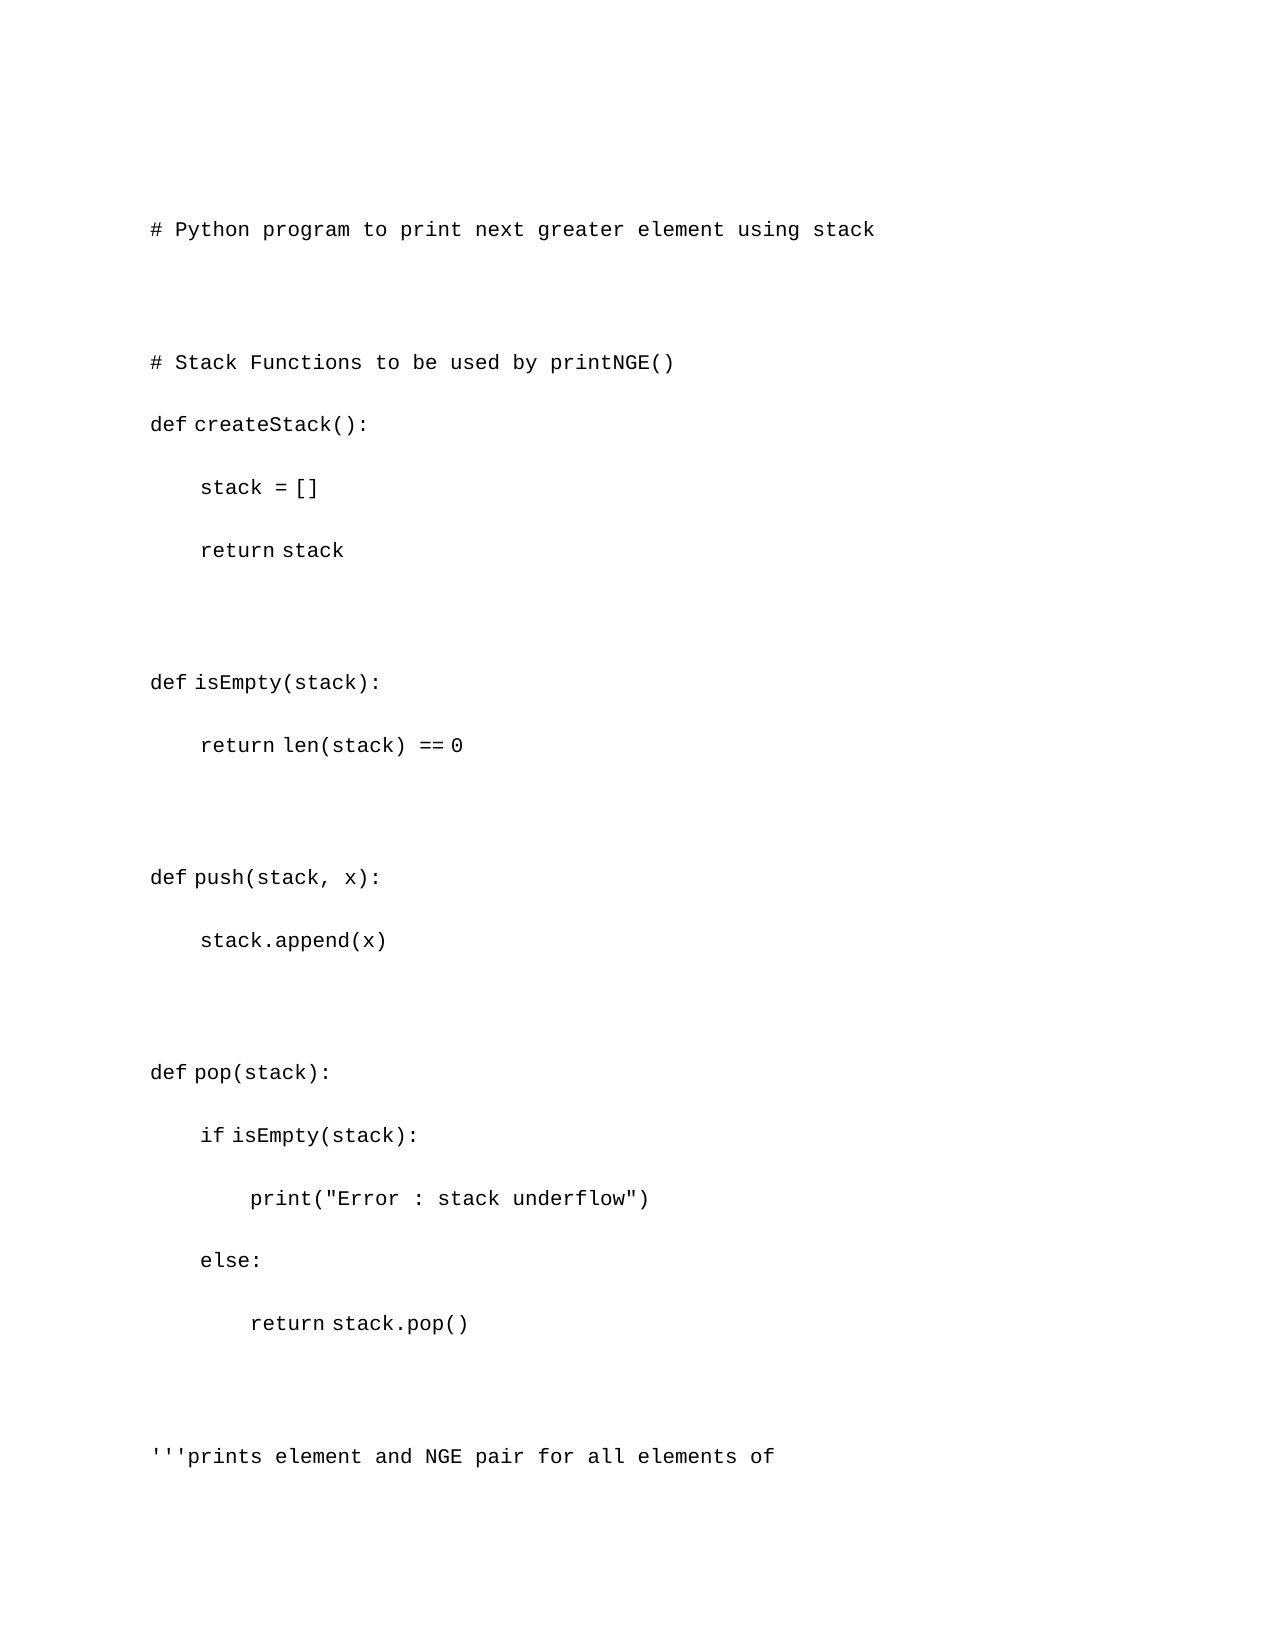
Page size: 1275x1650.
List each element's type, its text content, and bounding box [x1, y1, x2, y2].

text def push(stack, x): [150, 867, 1125, 891]
text # Stack Functions to be used by printNGE() [150, 352, 1125, 375]
text def isEmpty(stack): [150, 672, 1125, 696]
text if isEmpty(stack): [150, 1125, 1125, 1149]
text def createStack(): [150, 414, 1125, 438]
text return stack.pop() [150, 1313, 1125, 1337]
text stack.append(x) [150, 930, 1125, 954]
text stack = [] [150, 477, 1125, 501]
text # Python program to print next greater element using stack [150, 219, 1125, 243]
text else: [150, 1251, 1125, 1274]
text print("Error : stack underflow") [150, 1188, 1125, 1211]
text return len(stack) == 0 [150, 735, 1125, 758]
text return stack [150, 540, 1125, 563]
text def pop(stack): [150, 1062, 1125, 1086]
text '''prints element and NGE pair for all elements of [150, 1446, 1125, 1469]
